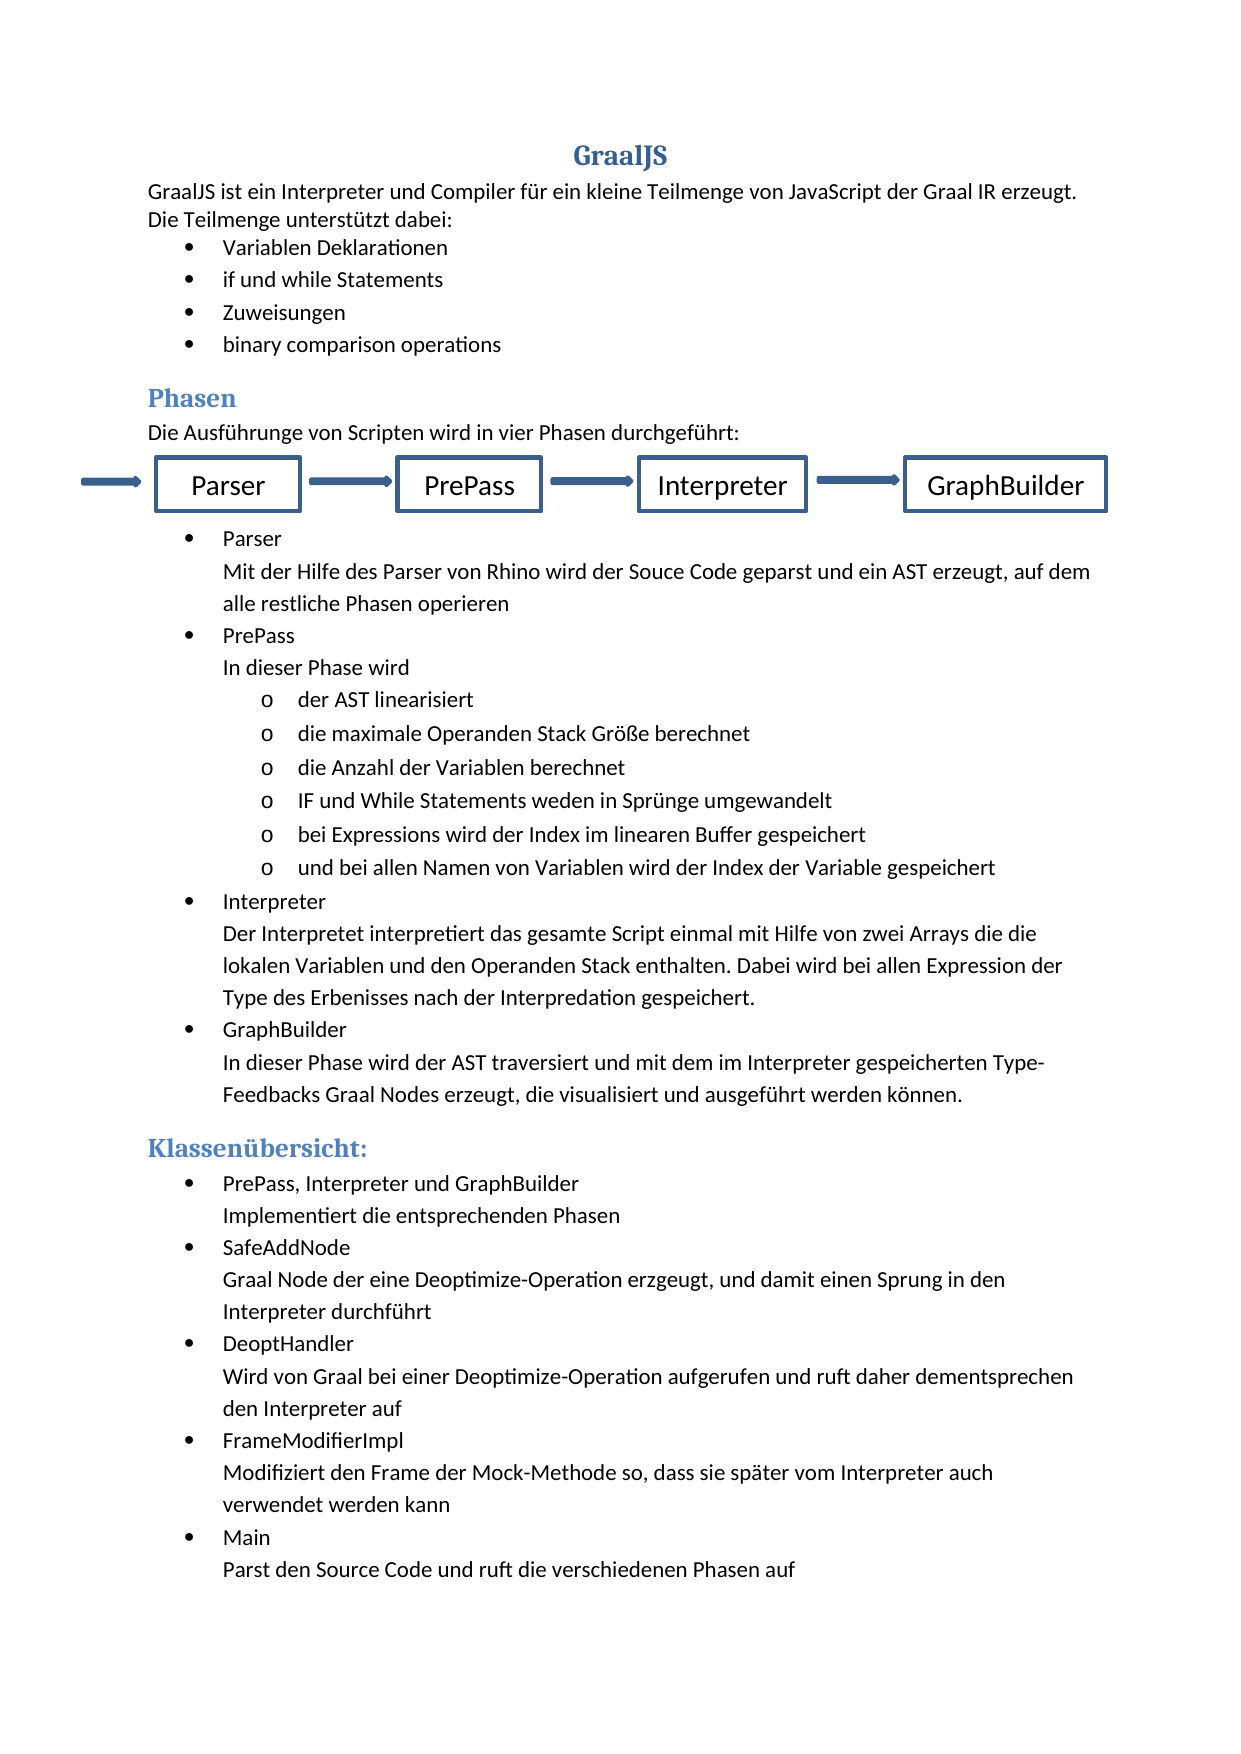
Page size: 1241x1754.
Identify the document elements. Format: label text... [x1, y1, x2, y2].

list Main [185, 1523, 1093, 1551]
list Zuweisungen [185, 298, 1093, 326]
list Der Interpretet interpretiert das gesamte Script einmal mit Hilfe von zwei Arrays die die lokalen Variablen und den Operanden Stack enthalten. Dabei wird bei allen Expression der Type des Erbenisses nach der Interpredation gespeichert. [223, 919, 1093, 1011]
list Interpreter [185, 887, 1093, 915]
list und bei allen Namen von Variablen wird der Index der Variable gespeichert [260, 853, 1093, 882]
list SafeAddNode [185, 1233, 1093, 1261]
list IF und While Statements weden in Sprünge umgewandelt [260, 786, 1093, 815]
list Mit der Hilfe des Parser von Rhino wird der Souce Code geparst und ein AST erzeugt, auf dem alle restliche Phasen operieren [223, 557, 1093, 617]
list binary comparison operations [185, 330, 1093, 358]
text Die Ausführunge von Scripten wird in vier Phasen durchgeführt: [148, 418, 1093, 447]
list der AST linearisiert [260, 686, 1093, 715]
list In dieser Phase wird [223, 653, 1093, 681]
list Implementiert die entsprechenden Phasen [223, 1201, 1093, 1229]
list if und while Statements [185, 265, 1093, 293]
list PrePass, Interpreter und GraphBuilder [185, 1169, 1093, 1197]
list GraphBuilder [185, 1016, 1093, 1043]
list Parst den Source Code und ruft die verschiedenen Phasen auf [223, 1555, 1093, 1583]
text Die Teilmenge unterstützt dabei: [148, 205, 1093, 233]
list FrameModifierImpl [185, 1426, 1093, 1454]
list Parser [185, 524, 1093, 553]
list In dieser Phase wird der AST traversiert und mit dem im Interpreter gespeicherten Type-Feedbacks Graal Nodes erzeugt, die visualisiert und ausgeführt werden können. [223, 1048, 1093, 1108]
list die Anzahl der Variablen berechnet [260, 753, 1093, 782]
text GraalJS ist ein Interpreter und Compiler für ein kleine Teilmenge von JavaScript der Graal IR erzeugt. [148, 177, 1093, 205]
subtitle GraalJS [148, 139, 1093, 172]
subtitle Phasen [148, 383, 1093, 414]
list Graal Node der eine Deoptimize-Operation erzgeugt, und damit einen Sprung in den Interpreter durchführt [223, 1265, 1093, 1325]
list die maximale Operanden Stack Größe berechnet [260, 719, 1093, 748]
list bei Expressions wird der Index im linearen Buffer gespeichert [260, 820, 1093, 849]
list PrePass [185, 621, 1093, 649]
subtitle Klassenübersicht: [148, 1133, 1093, 1164]
list DeoptHandler [185, 1329, 1093, 1358]
list Wird von Graal bei einer Deoptimize-Operation aufgerufen und ruft daher dementsprechen den Interpreter auf [223, 1362, 1093, 1422]
list Modifiziert den Frame der Mock-Methode so, dass sie später vom Interpreter auch verwendet werden kann [223, 1458, 1093, 1518]
list Variablen Deklarationen [185, 233, 1093, 261]
